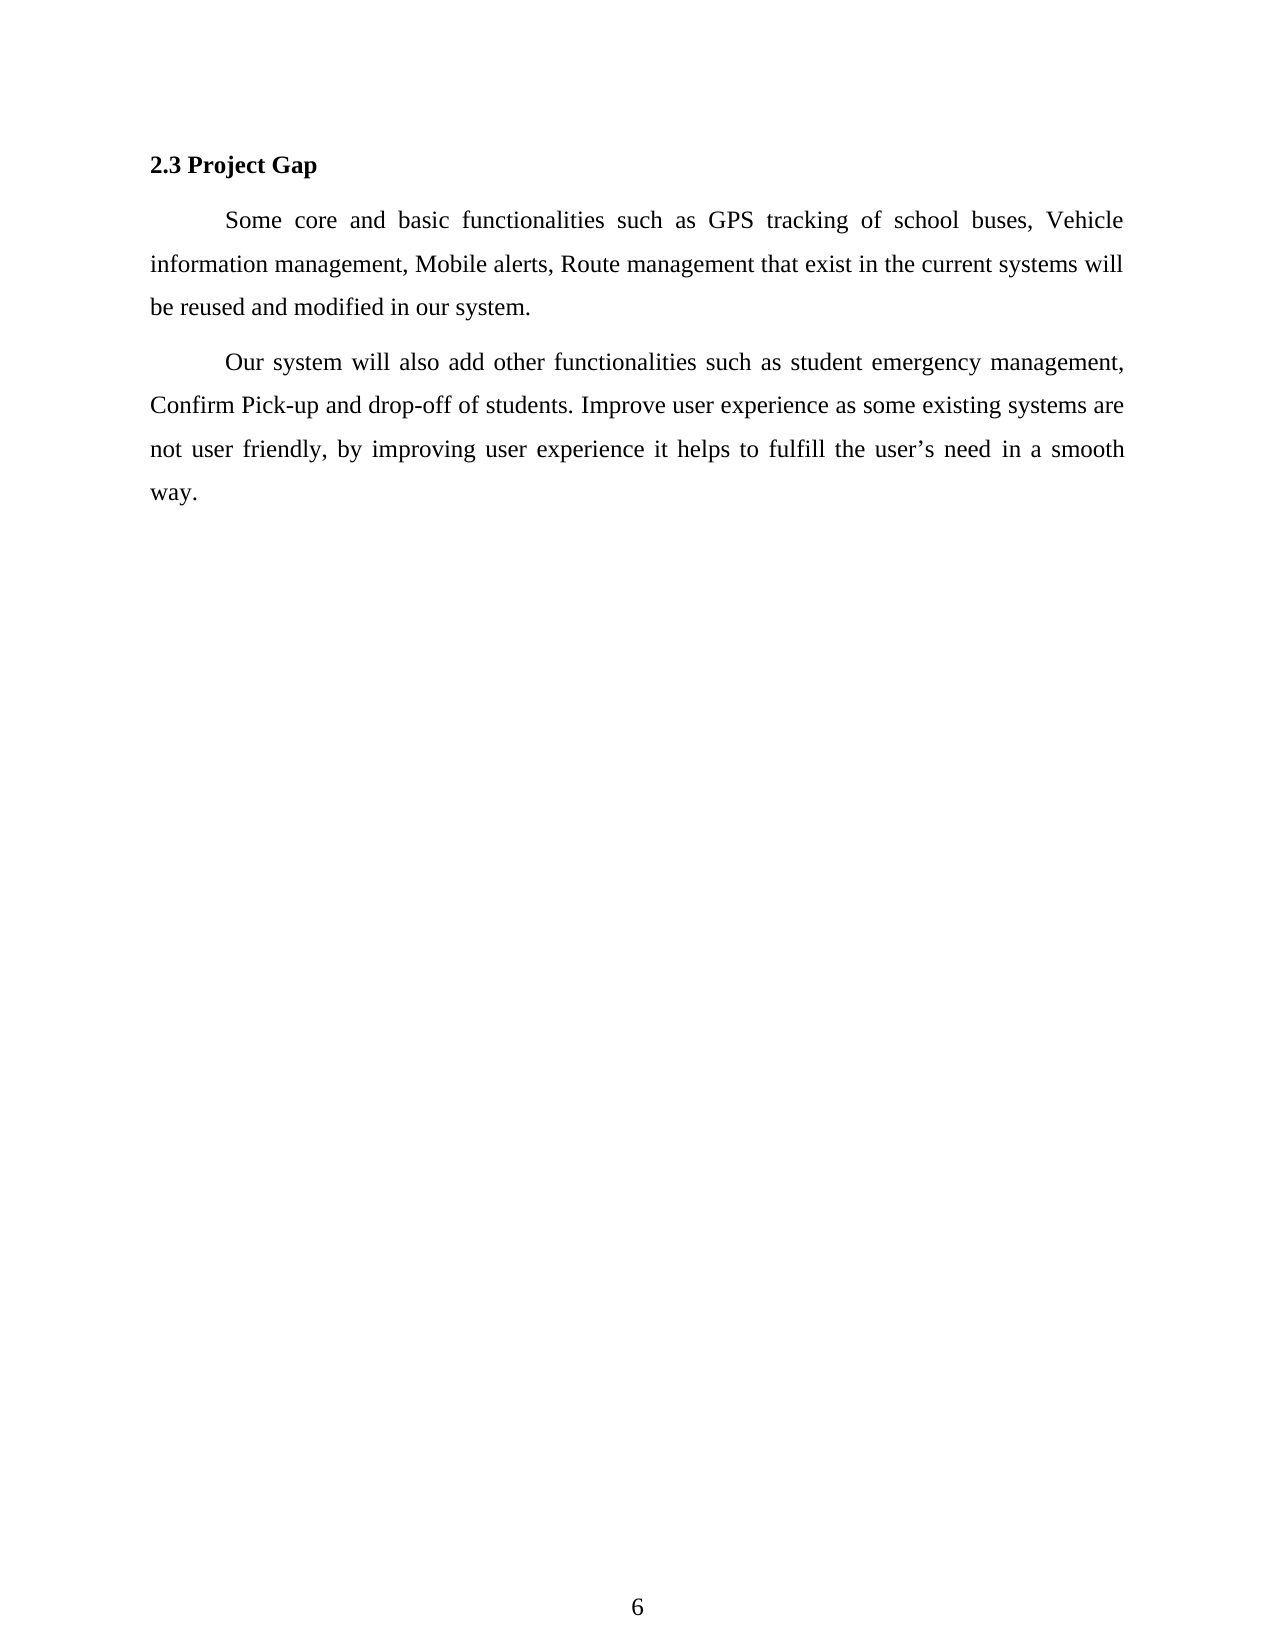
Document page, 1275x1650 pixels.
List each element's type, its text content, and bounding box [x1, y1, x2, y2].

text 2.3 Project Gap [150, 150, 1125, 179]
text Our system will also add other functionalities such as student emergency management, Confirm Pick-up and drop-off of students. Improve user experience as some existing systems are not user friendly, by improving user experience it helps to fulfill the user’s need in a smooth way. [150, 347, 1125, 506]
text Some core and basic functionalities such as GPS tracking of school buses, Vehicle information management, Mobile alerts, Route management that exist in the current systems will be reused and modified in our system. [150, 206, 1125, 321]
